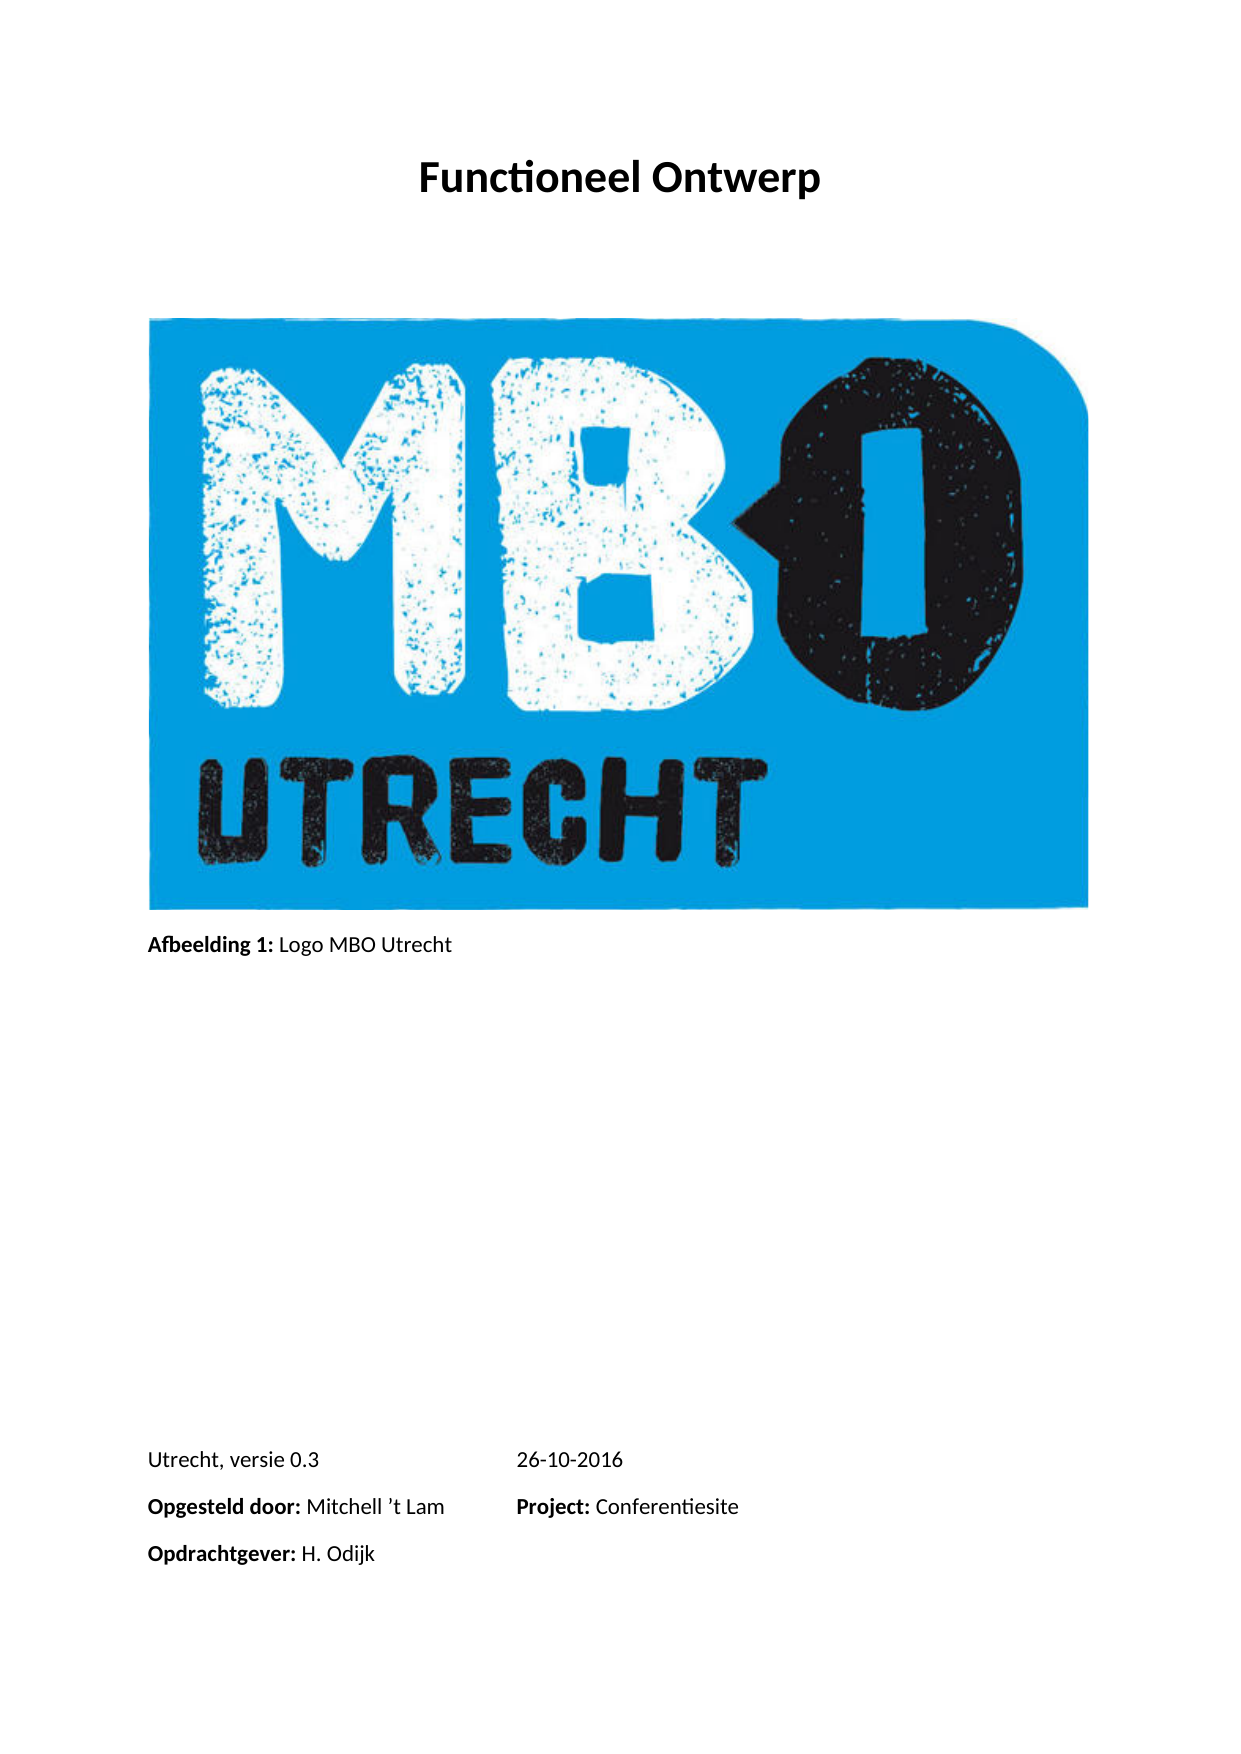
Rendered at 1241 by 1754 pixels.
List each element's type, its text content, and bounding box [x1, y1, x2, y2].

picture [491, 356, 754, 712]
picture [621, 318, 1088, 413]
picture [731, 356, 1023, 711]
picture [450, 757, 512, 864]
picture [362, 755, 441, 864]
text Functioneel Ontwerp [148, 148, 1093, 203]
picture [198, 757, 268, 865]
text Utrecht, versie 0.3 26-10-2016 [148, 1446, 1093, 1473]
picture [523, 758, 586, 866]
text Opgesteld door: Mitchell ’t Lam Project: Conferentiesite [148, 1492, 1093, 1520]
picture [200, 364, 465, 708]
picture [147, 318, 173, 909]
picture [597, 757, 685, 862]
picture [693, 757, 767, 868]
text Opdrachtgever: H. Odijk [148, 1539, 1093, 1567]
picture [280, 757, 354, 868]
